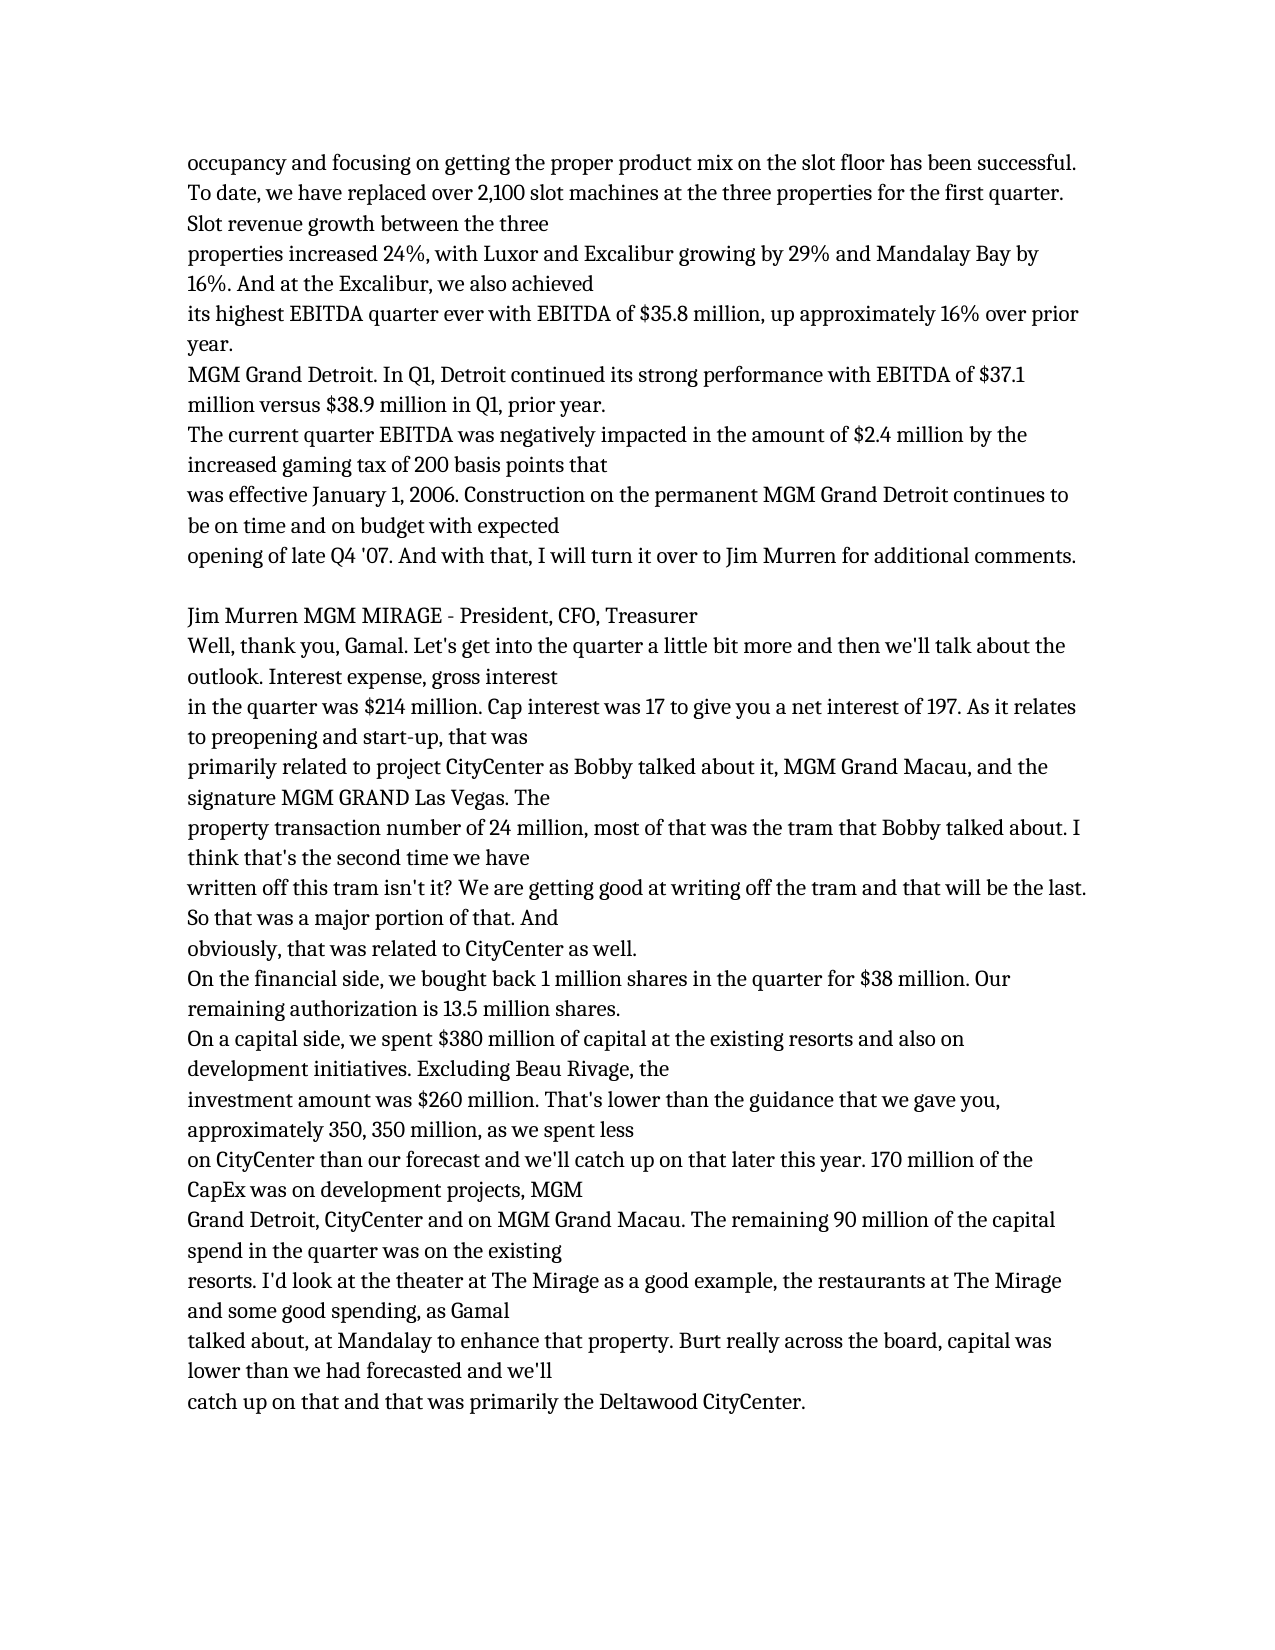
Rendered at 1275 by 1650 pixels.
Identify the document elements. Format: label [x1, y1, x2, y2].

text [187, 150, 1087, 1445]
